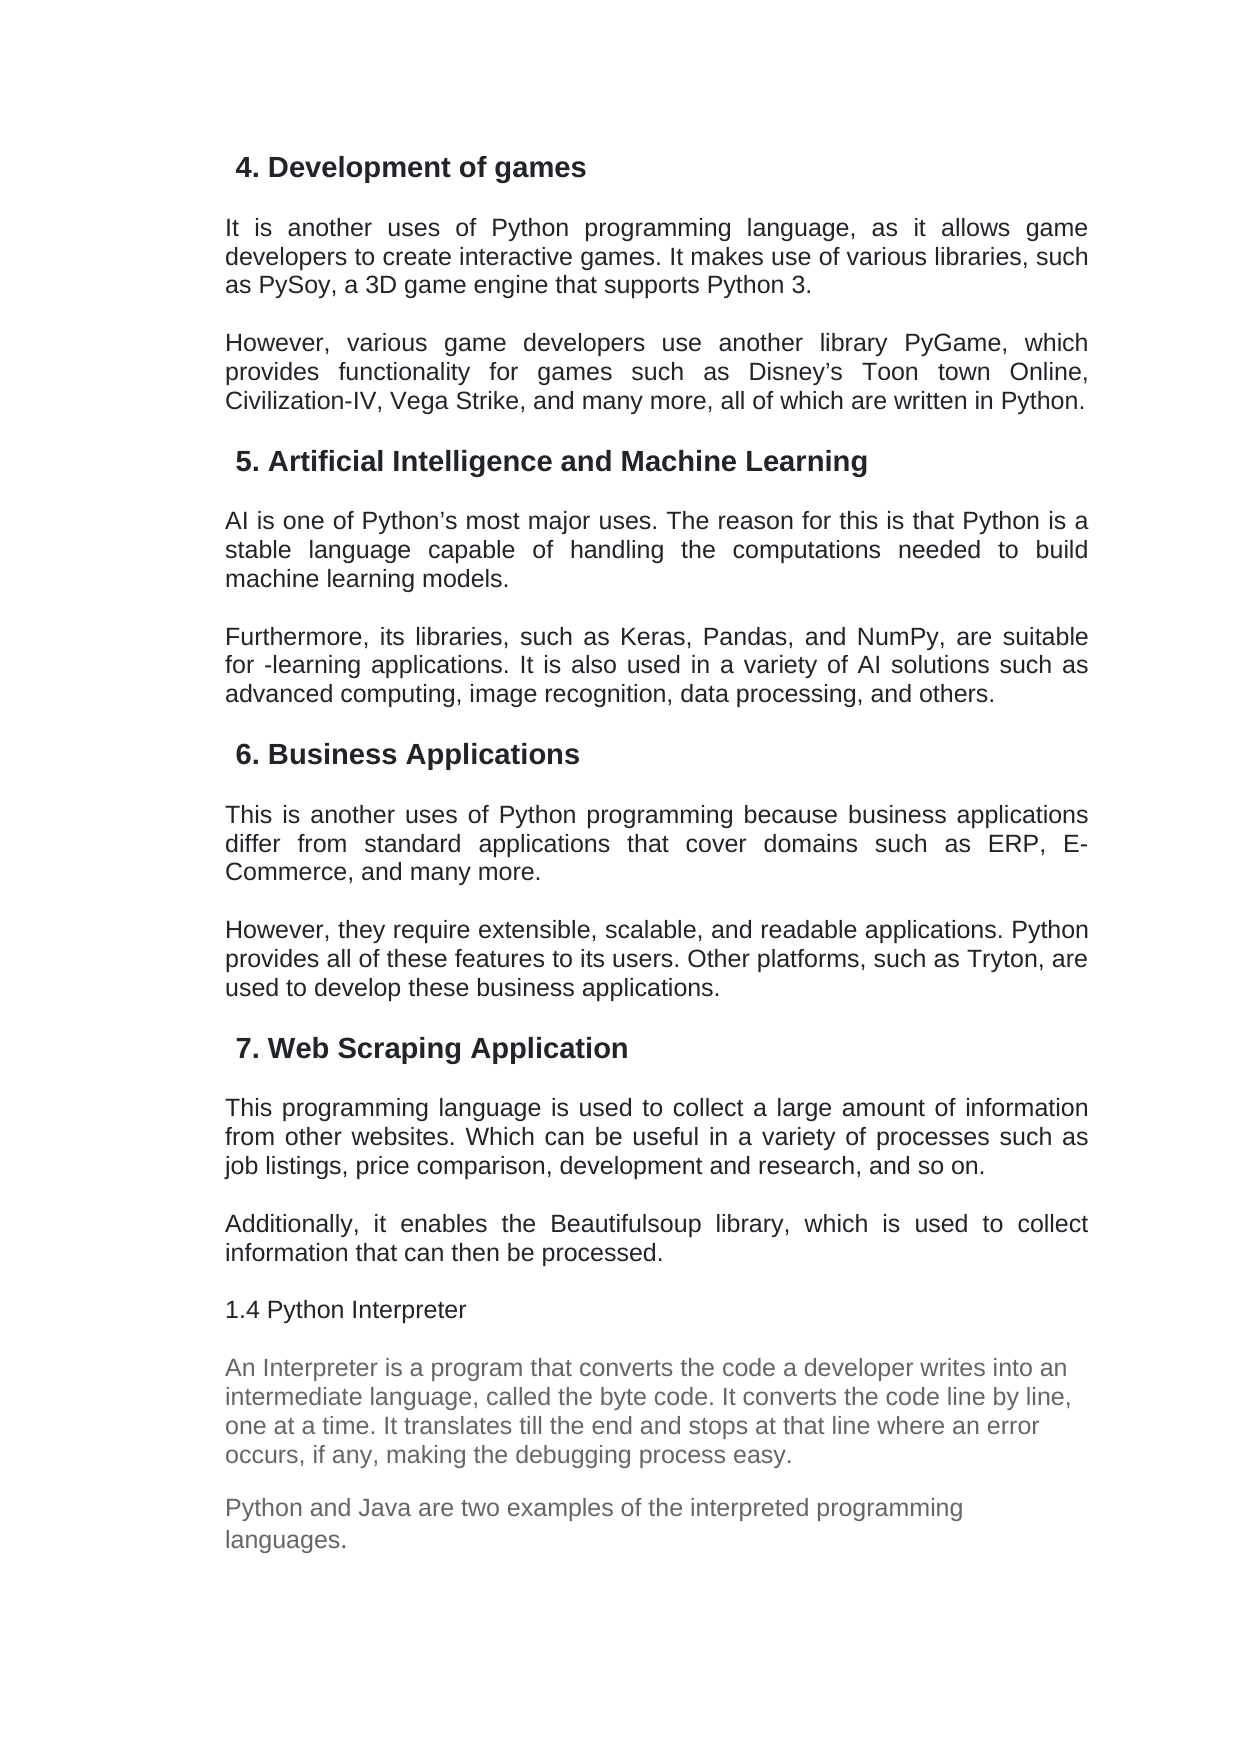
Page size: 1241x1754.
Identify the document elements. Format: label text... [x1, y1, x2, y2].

text An Interpreter is a program that converts the code a developer writes into an intermediate language, called the byte code. It converts the code line by line, one at a time. It translates till the end and stops at that line where an error occurs, if any, making the debugging process easy. [225, 1353, 1090, 1468]
text This is another uses of Python programming because business applications differ from standard applications that cover domains such as ERP, E-Commerce, and many more. [225, 800, 1090, 886]
subtitle 4. Development of games [235, 150, 1090, 183]
text However, various game developers use another library PyGame, which provides functionality for games such as Disney’s Toon town Online, Civilization-IV, Vega Strike, and many more, all of which are written in Python. [225, 328, 1090, 414]
text AI is one of Python’s most major uses. The reason for this is that Python is a stable language capable of handling the computations needed to build machine learning models. [225, 506, 1090, 592]
text It is another uses of Python programming language, as it allows game developers to create interactive games. It makes use of various libraries, such as PySoy, a 3D game engine that supports Python 3. [225, 213, 1090, 299]
text Additionally, it enables the Beautifulsoup library, which is used to collect information that can then be processed. [225, 1209, 1090, 1266]
text Furthermore, its libraries, such as Keras, Pandas, and NumPy, are suitable for -learning applications. It is also used in a variety of AI solutions such as advanced computing, image recognition, data processing, and others. [225, 622, 1090, 708]
subtitle 7. Web Scraping Application [235, 1031, 1090, 1064]
text Python and Java are two examples of the interpreted programming languages. [225, 1493, 1090, 1556]
text 1.4 Python Interpreter [225, 1295, 1090, 1324]
subtitle 6. Business Applications [235, 737, 1090, 771]
text However, they require extensible, scalable, and readable applications. Python provides all of these features to its users. Other platforms, such as Tryton, are used to develop these business applications. [225, 915, 1090, 1001]
text This programming language is used to collect a large amount of information from other websites. Which can be useful in a variety of processes such as job listings, price comparison, development and research, and so on. [225, 1093, 1090, 1179]
subtitle 5. Artificial Intelligence and Machine Learning [235, 443, 1090, 477]
